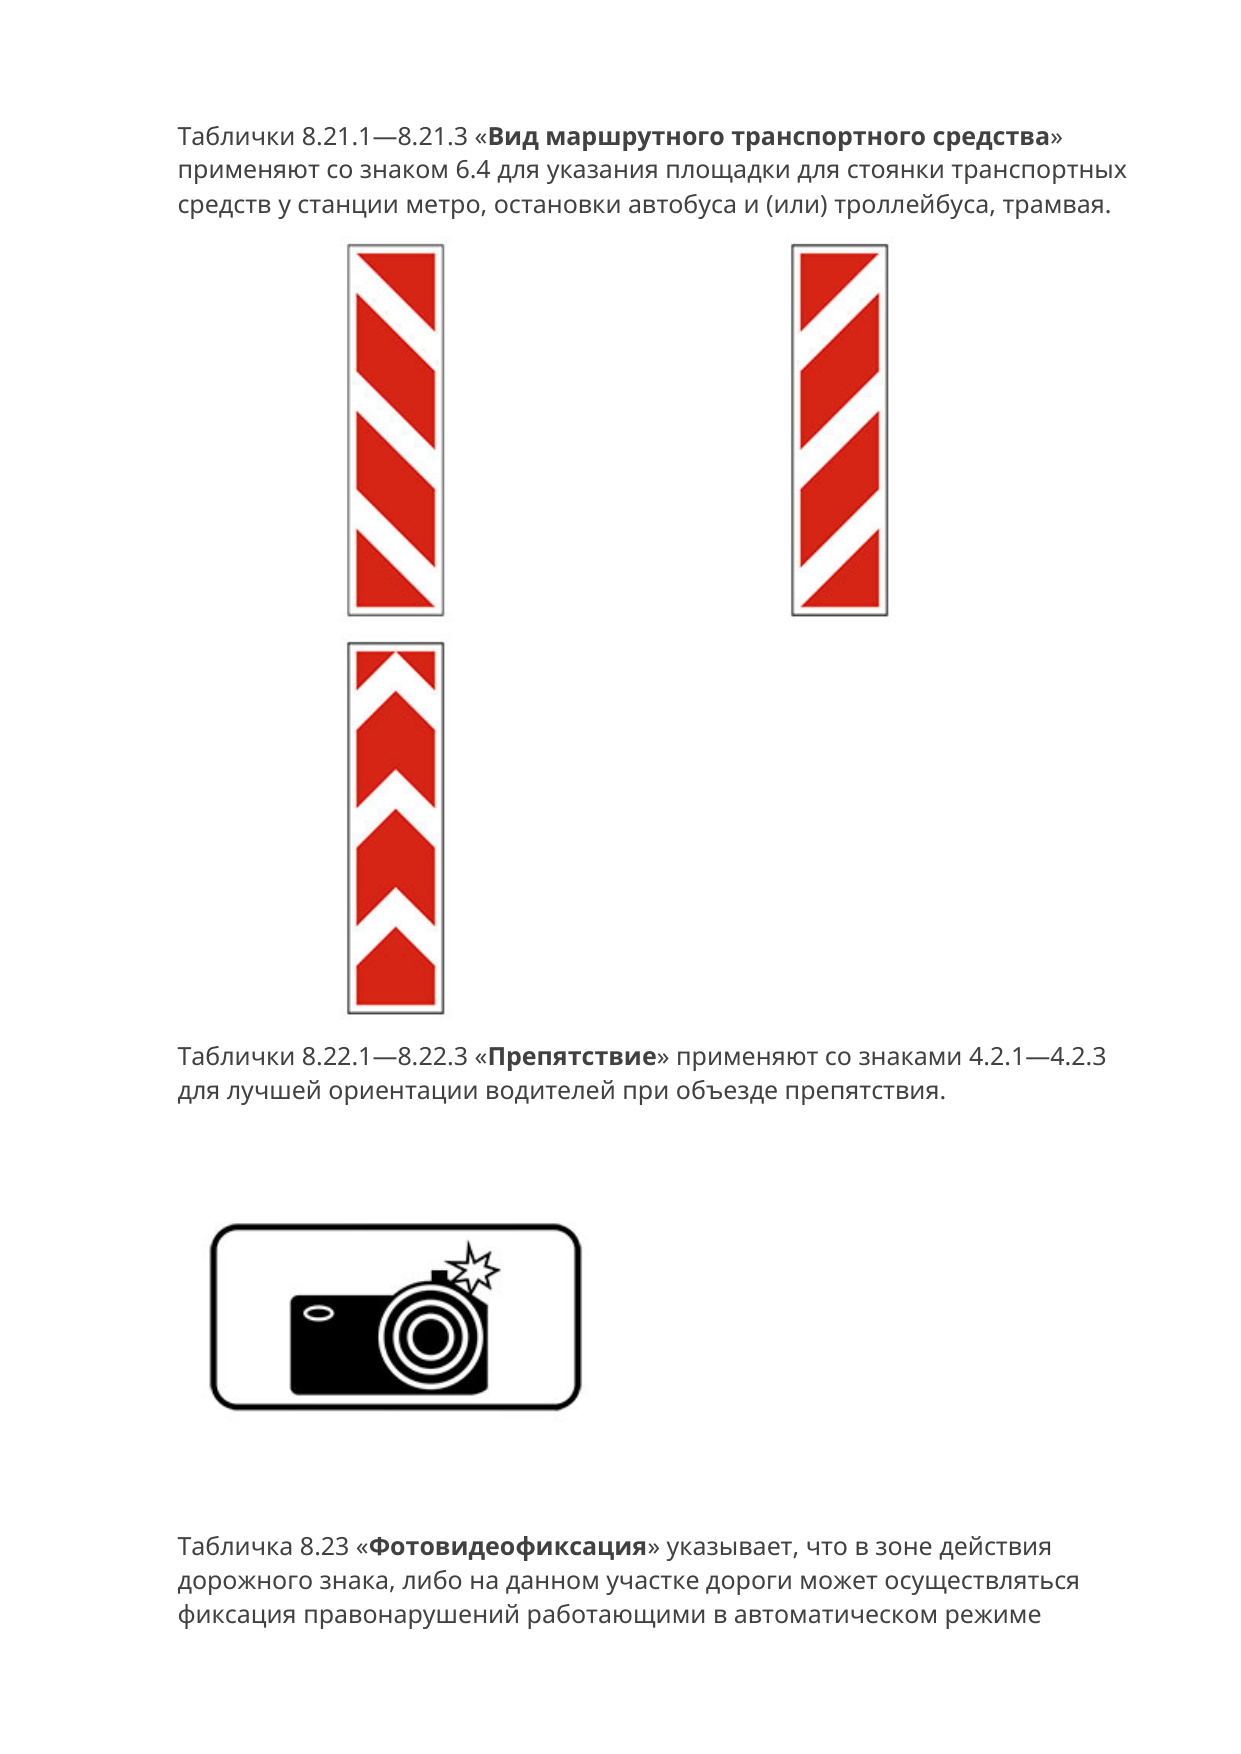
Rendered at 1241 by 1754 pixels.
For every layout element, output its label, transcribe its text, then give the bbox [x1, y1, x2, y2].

picture [177, 1122, 615, 1513]
text Таблички 8.21.1—8.21.3 «Вид маршрутного транспортного средства» применяют со знаком 6.4 для указания площадки для стоянки транспортных средств у станции метро, остановки автобуса и (или) троллейбуса, трамвая. [177, 118, 1152, 220]
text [177, 1528, 1152, 1630]
text Таблички 8.22.1—8.22.3 «Препятствие» применяют со знаками 4.2.1—4.2.3 для лучшей ориентации водителей при объезде препятствия. [177, 1039, 1152, 1107]
picture [177, 633, 615, 1024]
picture [177, 236, 615, 626]
picture [621, 236, 1059, 626]
